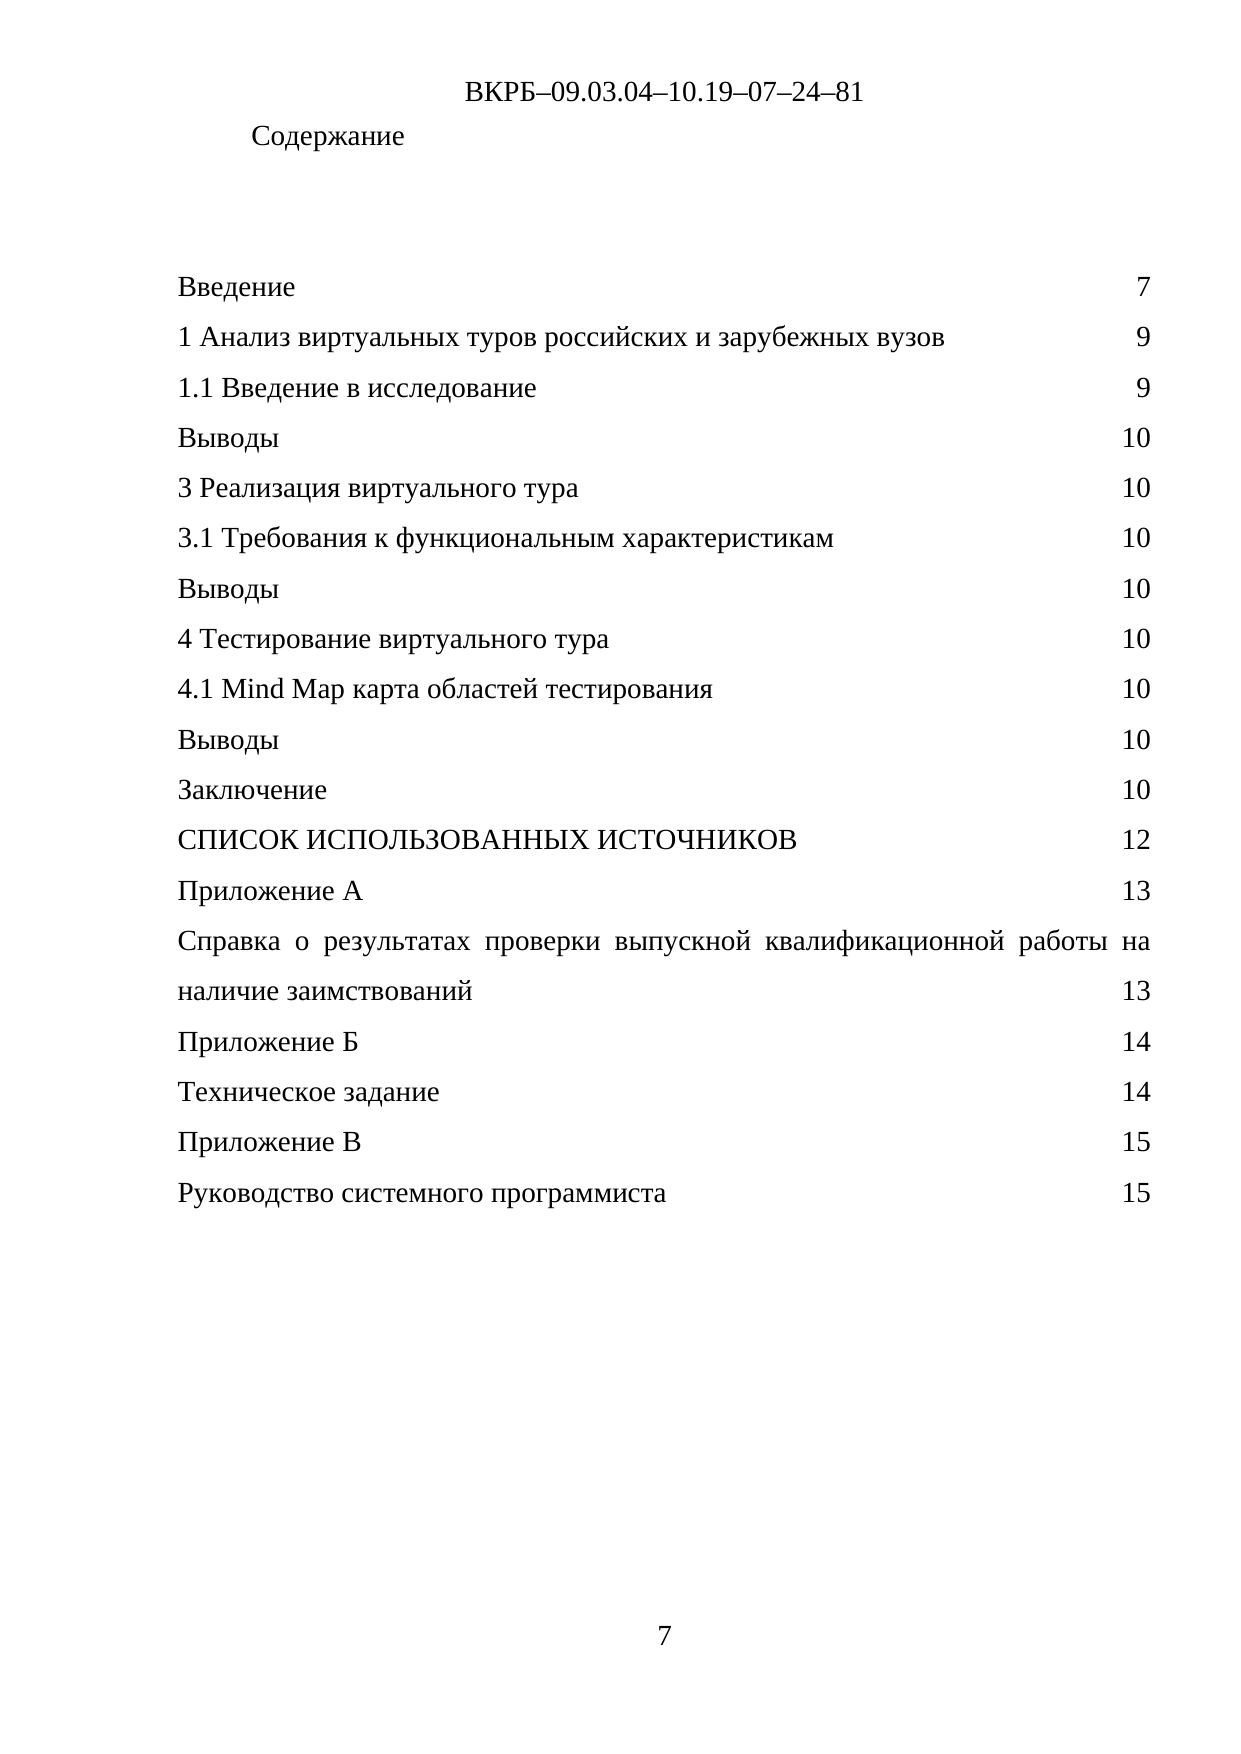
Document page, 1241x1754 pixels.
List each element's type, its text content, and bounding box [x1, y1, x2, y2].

text Руководство системного программиста 15 [177, 1175, 1152, 1208]
text Введение 7 [177, 269, 1152, 303]
text Выводы 10 [177, 722, 1152, 755]
text 3.1 Требования к функциональным характеристикам 10 [177, 521, 1152, 554]
text 1.1 Введение в исследование 9 [177, 370, 1152, 403]
text Приложение А 13 [177, 873, 1152, 906]
text Справка о результатах проверки выпускной квалификационной работы на наличие заимствований 13 [177, 923, 1152, 1007]
text Содержание [177, 118, 1152, 152]
text 1 Анализ виртуальных туров российских и зарубежных вузов 9 [177, 319, 1152, 353]
text Приложение В 15 [177, 1124, 1152, 1158]
text 4.1 Mind Map карта областей тестирования 10 [177, 672, 1152, 705]
text СПИСОК ИСПОЛЬЗОВАННЫХ ИСТОЧНИКОВ 12 [177, 822, 1152, 856]
text Приложение Б 14 [177, 1024, 1152, 1057]
text Выводы 10 [177, 571, 1152, 604]
text 4 Тестирование виртуального тура 10 [177, 621, 1152, 655]
text Выводы 10 [177, 420, 1152, 453]
text Заключение 10 [177, 772, 1152, 806]
text 3 Реализация виртуального тура 10 [177, 470, 1152, 504]
text Техническое задание 14 [177, 1074, 1152, 1108]
